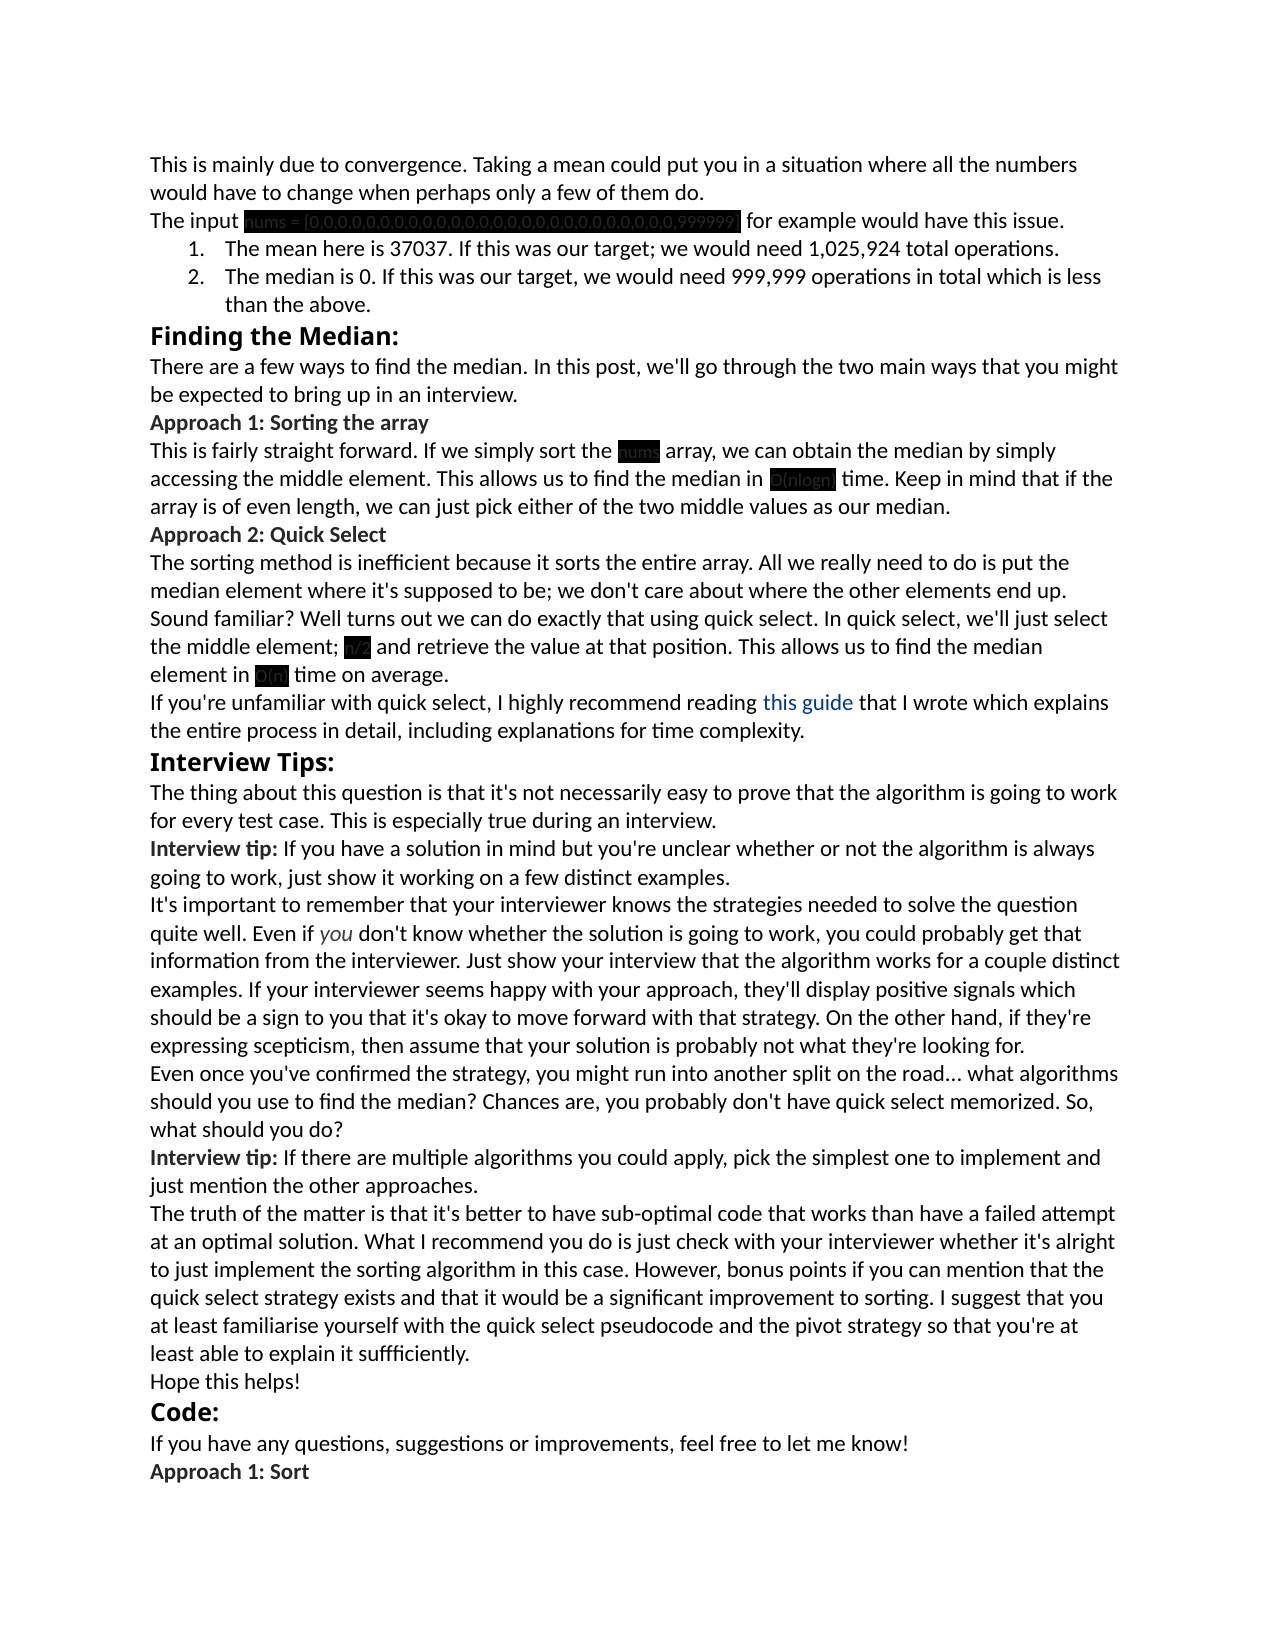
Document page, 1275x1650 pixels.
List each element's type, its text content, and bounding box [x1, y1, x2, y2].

text There are a few ways to find the median. In this post, we'll go through the two main ways that you might be expected to bring up in an interview. [150, 352, 1125, 408]
text Even once you've confirmed the strategy, you might run into another split on the road... what algorithms should you use to find the median? Chances are, you probably don't have quick select memorized. So, what should you do? [150, 1059, 1125, 1143]
text Interview tip: If you have a solution in mind but you're unclear whether or not the algorithm is always going to work, just show it working on a few distinct examples. [150, 834, 1125, 891]
text If you have any questions, suggestions or improvements, feel free to let me know! [150, 1429, 1125, 1457]
list The median is 0. If this was our target, we would need 999,999 operations in total which is less than the above. [187, 262, 1125, 318]
list The mean here is 37037. If this was our target; we would need 1,025,924 total operations. [187, 234, 1125, 262]
text Approach 2: Quick Select [150, 520, 1125, 548]
text Interview tip: If there are multiple algorithms you could apply, pick the simplest one to implement and just mention the other approaches. [150, 1143, 1125, 1199]
text Hope this helps! [150, 1367, 1125, 1395]
text The sorting method is inefficient because it sorts the entire array. All we really need to do is put the median element where it's supposed to be; we don't care about where the other elements end up. Sound familiar? Well turns out we can do exactly that using quick select. In quick select, we'll just select the middle element; n/2 and retrieve the value at that position. This allows us to find the median element in O(n) time on average. [150, 548, 1125, 688]
text The truth of the matter is that it's better to have sub-optimal code that works than have a failed attempt at an optimal solution. What I recommend you do is just check with your interviewer whether it's alright to just implement the sorting algorithm in this case. However, bonus points if you can mention that the quick select strategy exists and that it would be a significant improvement to sorting. I suggest that you at least familiarise yourself with the quick select pseudocode and the pivot strategy so that you're at least able to explain it suffficiently. [150, 1199, 1125, 1367]
text It's important to remember that your interviewer knows the strategies needed to solve the question quite well. Even if you don't know whether the solution is going to work, you could probably get that information from the interviewer. Just show your interview that the algorithm works for a couple distinct examples. If your interviewer seems happy with your approach, they'll display positive signals which should be a sign to you that it's okay to move forward with that strategy. On the other hand, if they're expressing scepticism, then assume that your solution is probably not what they're looking for. [150, 891, 1125, 1059]
text The input nums = [0,0,0,0,0,0,0,0,0,0,0,0,0,0,0,0,0,0,0,0,0,0,0,0,0,0,999999] for example would have this issue. [150, 206, 1125, 234]
text Approach 1: Sort [150, 1457, 1125, 1485]
text The thing about this question is that it's not necessarily easy to prove that the algorithm is going to work for every test case. This is especially true during an interview. [150, 778, 1125, 834]
text This is fairly straight forward. If we simply sort the nums array, we can obtain the median by simply accessing the middle element. This allows us to find the median in O(nlogn) time. Keep in mind that if the array is of even length, we can just pick either of the two middle values as our median. [150, 436, 1125, 520]
text Approach 1: Sorting the array [150, 408, 1125, 436]
text If you're unfamiliar with quick select, I highly recommend reading this guide that I wrote which explains the entire process in detail, including explanations for time complexity. [150, 688, 1125, 744]
text This is mainly due to convergence. Taking a mean could put you in a situation where all the numbers would have to change when perhaps only a few of them do. [150, 150, 1125, 206]
